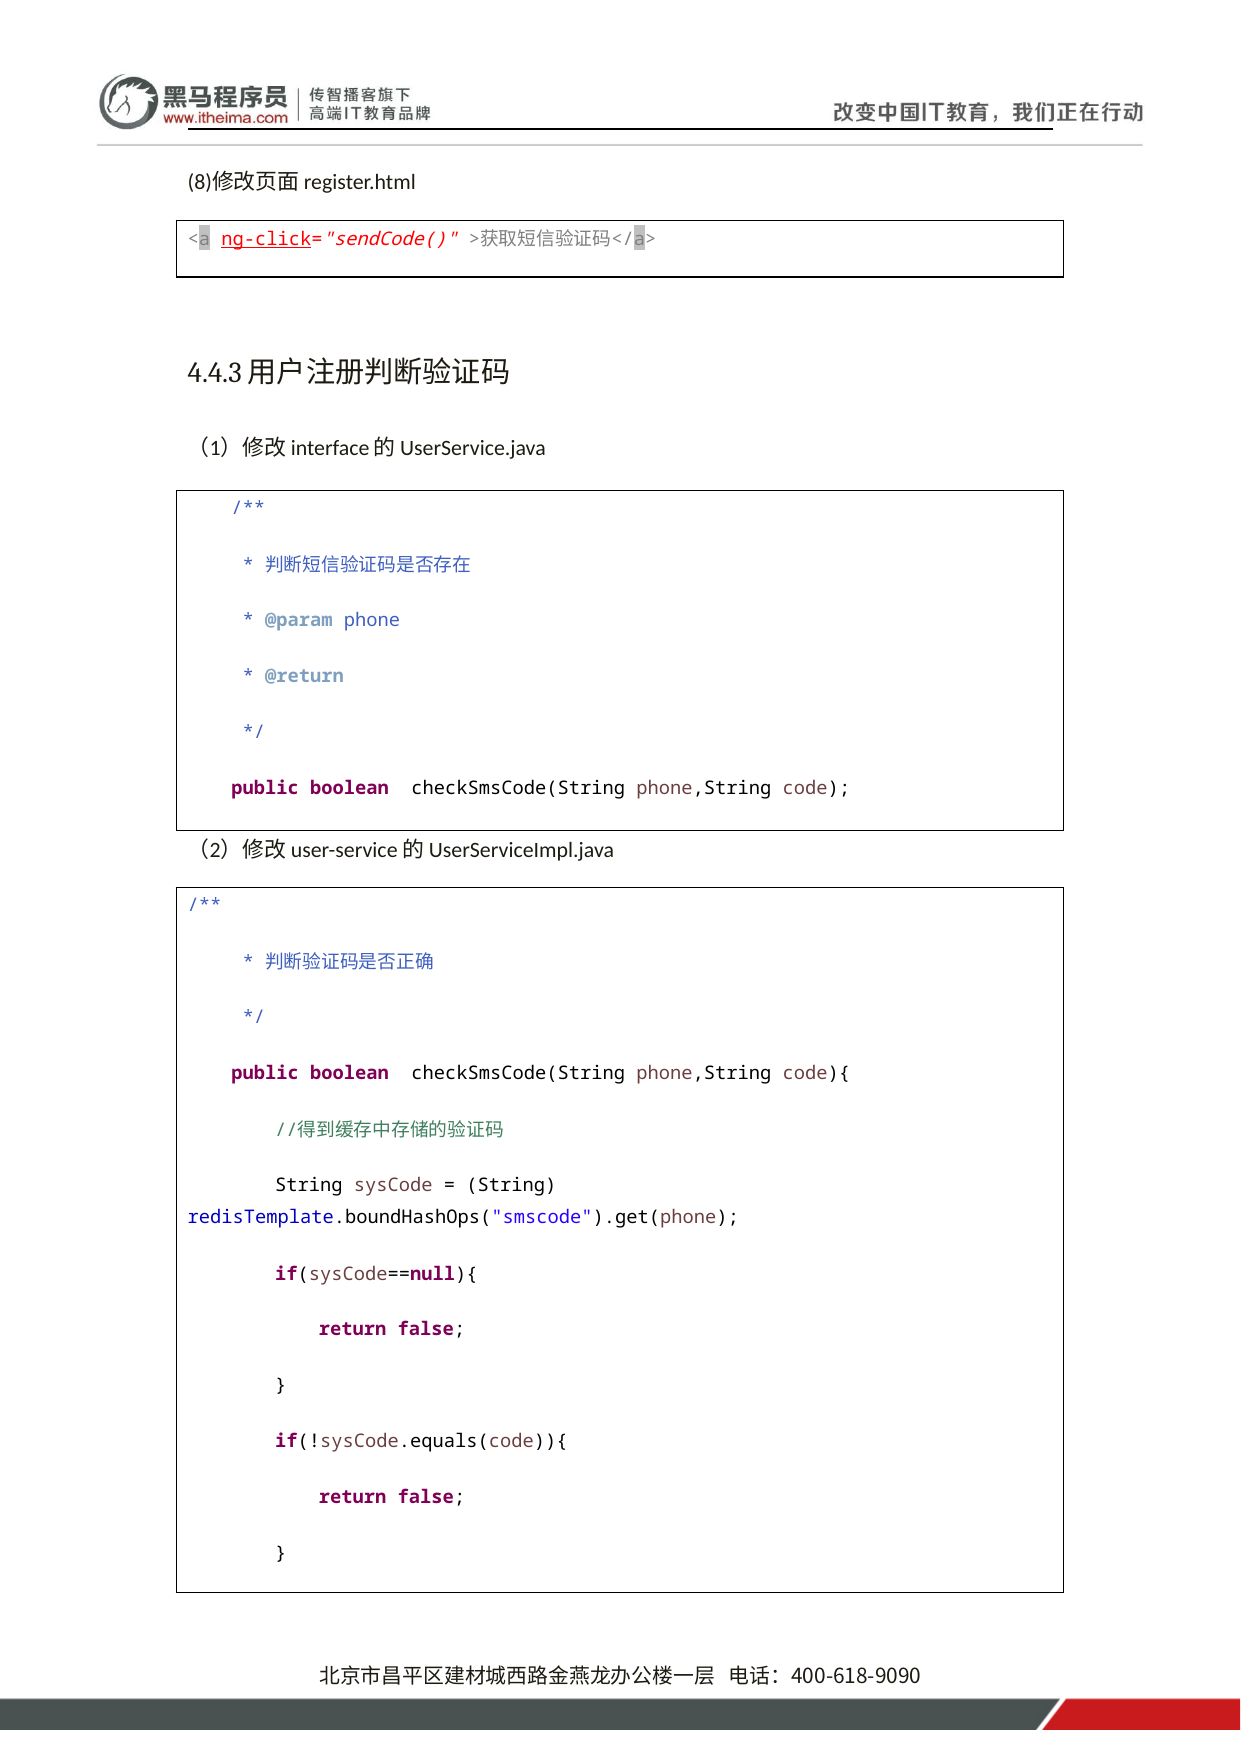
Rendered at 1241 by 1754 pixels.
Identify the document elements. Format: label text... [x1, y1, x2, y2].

picture [0, 3, 1241, 153]
text （1）修改interface的UserService.java [187, 429, 1053, 462]
table_header /** * 判断短信验证码是否存在 * @param phone * @return */ public boolean checkSmsCode(String phone,String code); [177, 491, 1063, 830]
text （2）修改user-service的 UserServiceImpl.java [187, 831, 1053, 864]
table_header <a ng-click="sendCode()" >获取短信验证码</a> [177, 221, 1063, 276]
text (8)修改页面register.html [187, 163, 1053, 196]
picture [0, 1639, 1241, 1730]
subtitle 4.4.3用户注册判断验证码 [187, 337, 1053, 402]
